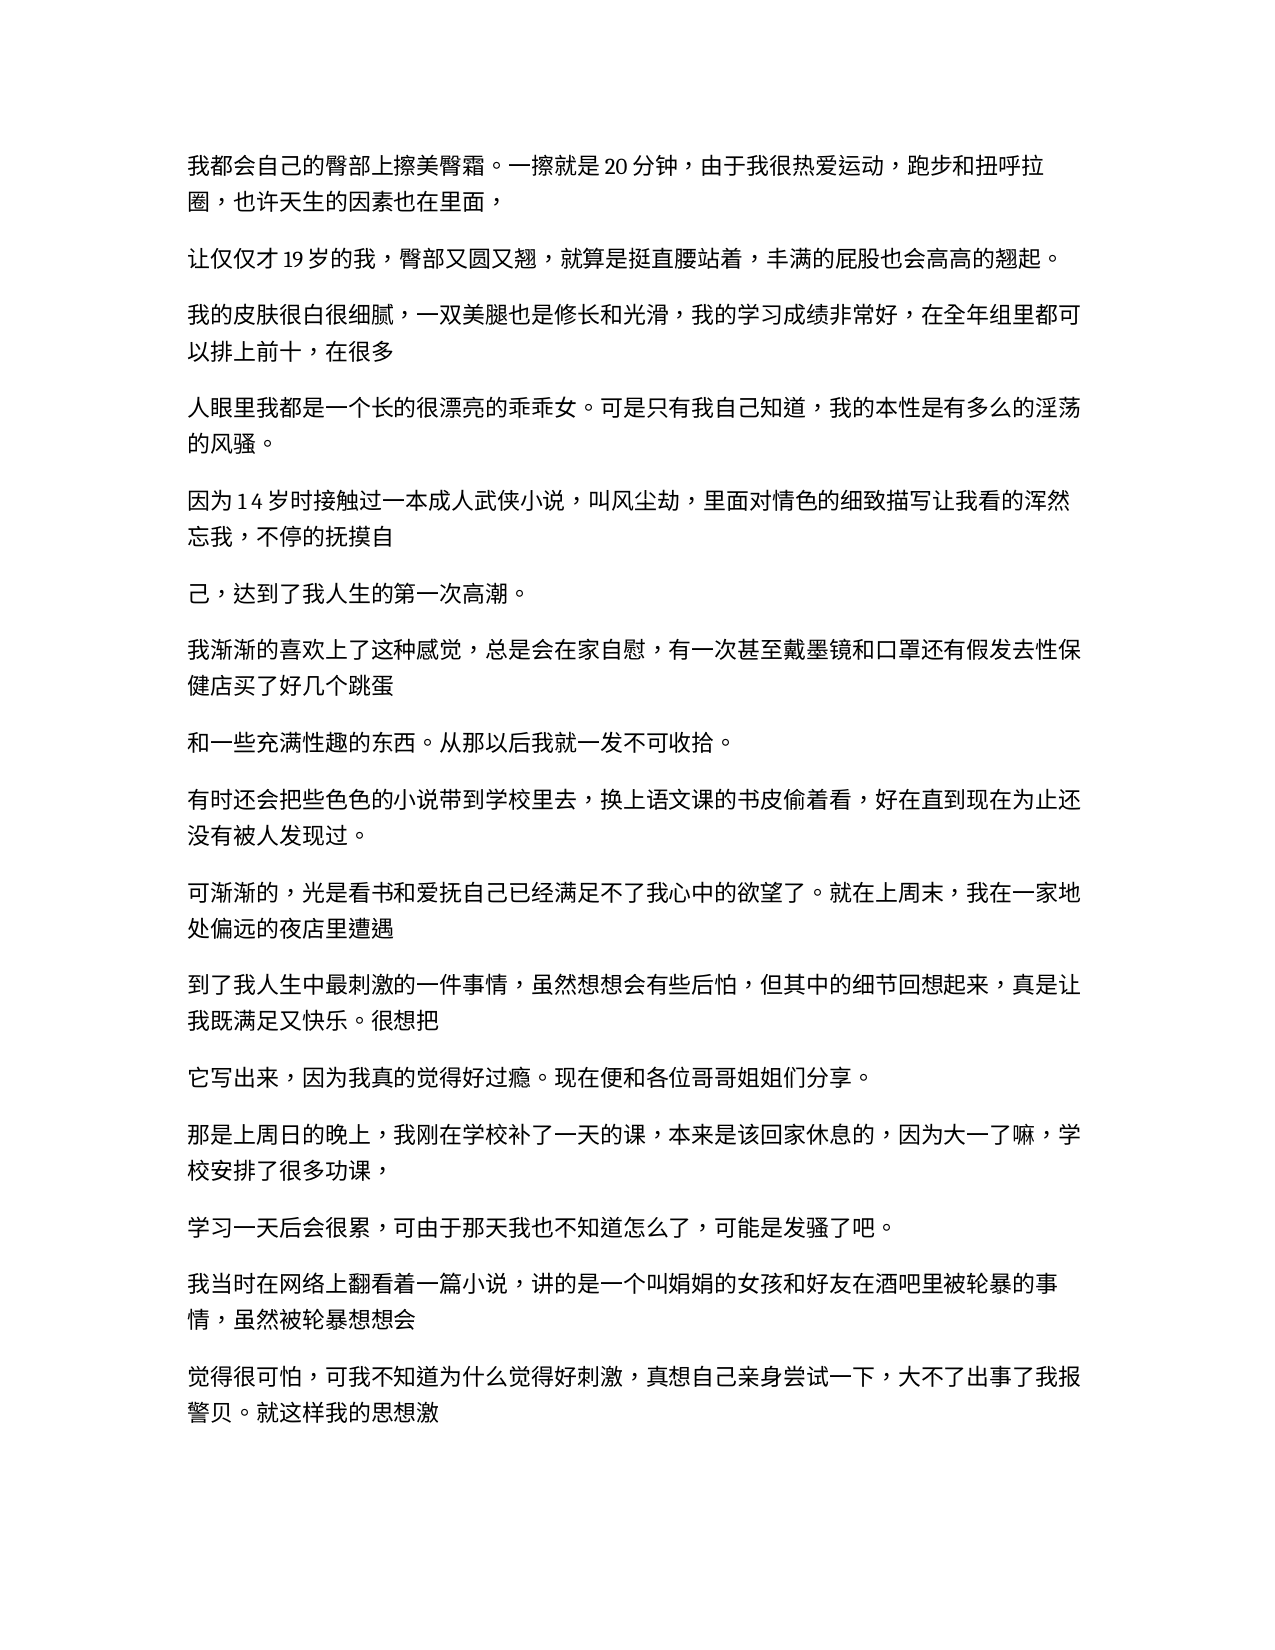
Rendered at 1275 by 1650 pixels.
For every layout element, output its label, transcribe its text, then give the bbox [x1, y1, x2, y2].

text 因为1 4 岁时接触过一本成人武侠小说，叫风尘劫，里面对情色的细致描写让我看的浑然忘我，不停的抚摸自 [187, 485, 1087, 552]
text 我的皮肤很白很细腻，一双美腿也是修长和光滑，我的学习成绩非常好，在全年组里都可以排上前十，在很多 [187, 299, 1087, 367]
text 和一些充满性趣的东西。从那以后我就一发不可收拾。 [187, 727, 1087, 758]
text 学习一天后会很累，可由于那天我也不知道怎么了，可能是发骚了吧。 [187, 1211, 1087, 1243]
text 那是上周日的晚上，我刚在学校补了一天的课，本来是该回家休息的，因为大一了嘛，学校安排了很多功课， [187, 1119, 1087, 1186]
text 到了我人生中最刺激的一件事情，虽然想想会有些后怕，但其中的细节回想起来，真是让我既满足又快乐。很想把 [187, 969, 1087, 1036]
text 己，达到了我人生的第一次高潮。 [187, 578, 1087, 609]
text 我当时在网络上翻看着一篇小说，讲的是一个叫娟娟的女孩和好友在酒吧里被轮暴的事情，虽然被轮暴想想会 [187, 1268, 1087, 1335]
text 人眼里我都是一个长的很漂亮的乖乖女。可是只有我自己知道，我的本性是有多么的淫荡的风骚。 [187, 392, 1087, 459]
text 觉得很可怕，可我不知道为什么觉得好刺激，真想自己亲身尝试一下，大不了出事了我报警贝。就这样我的思想激 [187, 1361, 1087, 1428]
text 我渐渐的喜欢上了这种感觉，总是会在家自慰，有一次甚至戴墨镜和口罩还有假发去性保健店买了好几个跳蛋 [187, 634, 1087, 702]
text 有时还会把些色色的小说带到学校里去，换上语文课的书皮偷着看，好在直到现在为止还没有被人发现过。 [187, 784, 1087, 851]
text 我都会自己的臀部上擦美臀霜。一擦就是20分钟，由于我很热爱运动，跑步和扭呼拉圈，也许天生的因素也在里面， [187, 150, 1087, 217]
text 可渐渐的，光是看书和爱抚自己已经满足不了我心中的欲望了。就在上周末，我在一家地处偏远的夜店里遭遇 [187, 877, 1087, 944]
text 让仅仅才19岁的我，臀部又圆又翘，就算是挺直腰站着，丰满的屁股也会高高的翘起。 [187, 243, 1087, 274]
text 它写出来，因为我真的觉得好过瘾。现在便和各位哥哥姐姐们分享。 [187, 1062, 1087, 1093]
